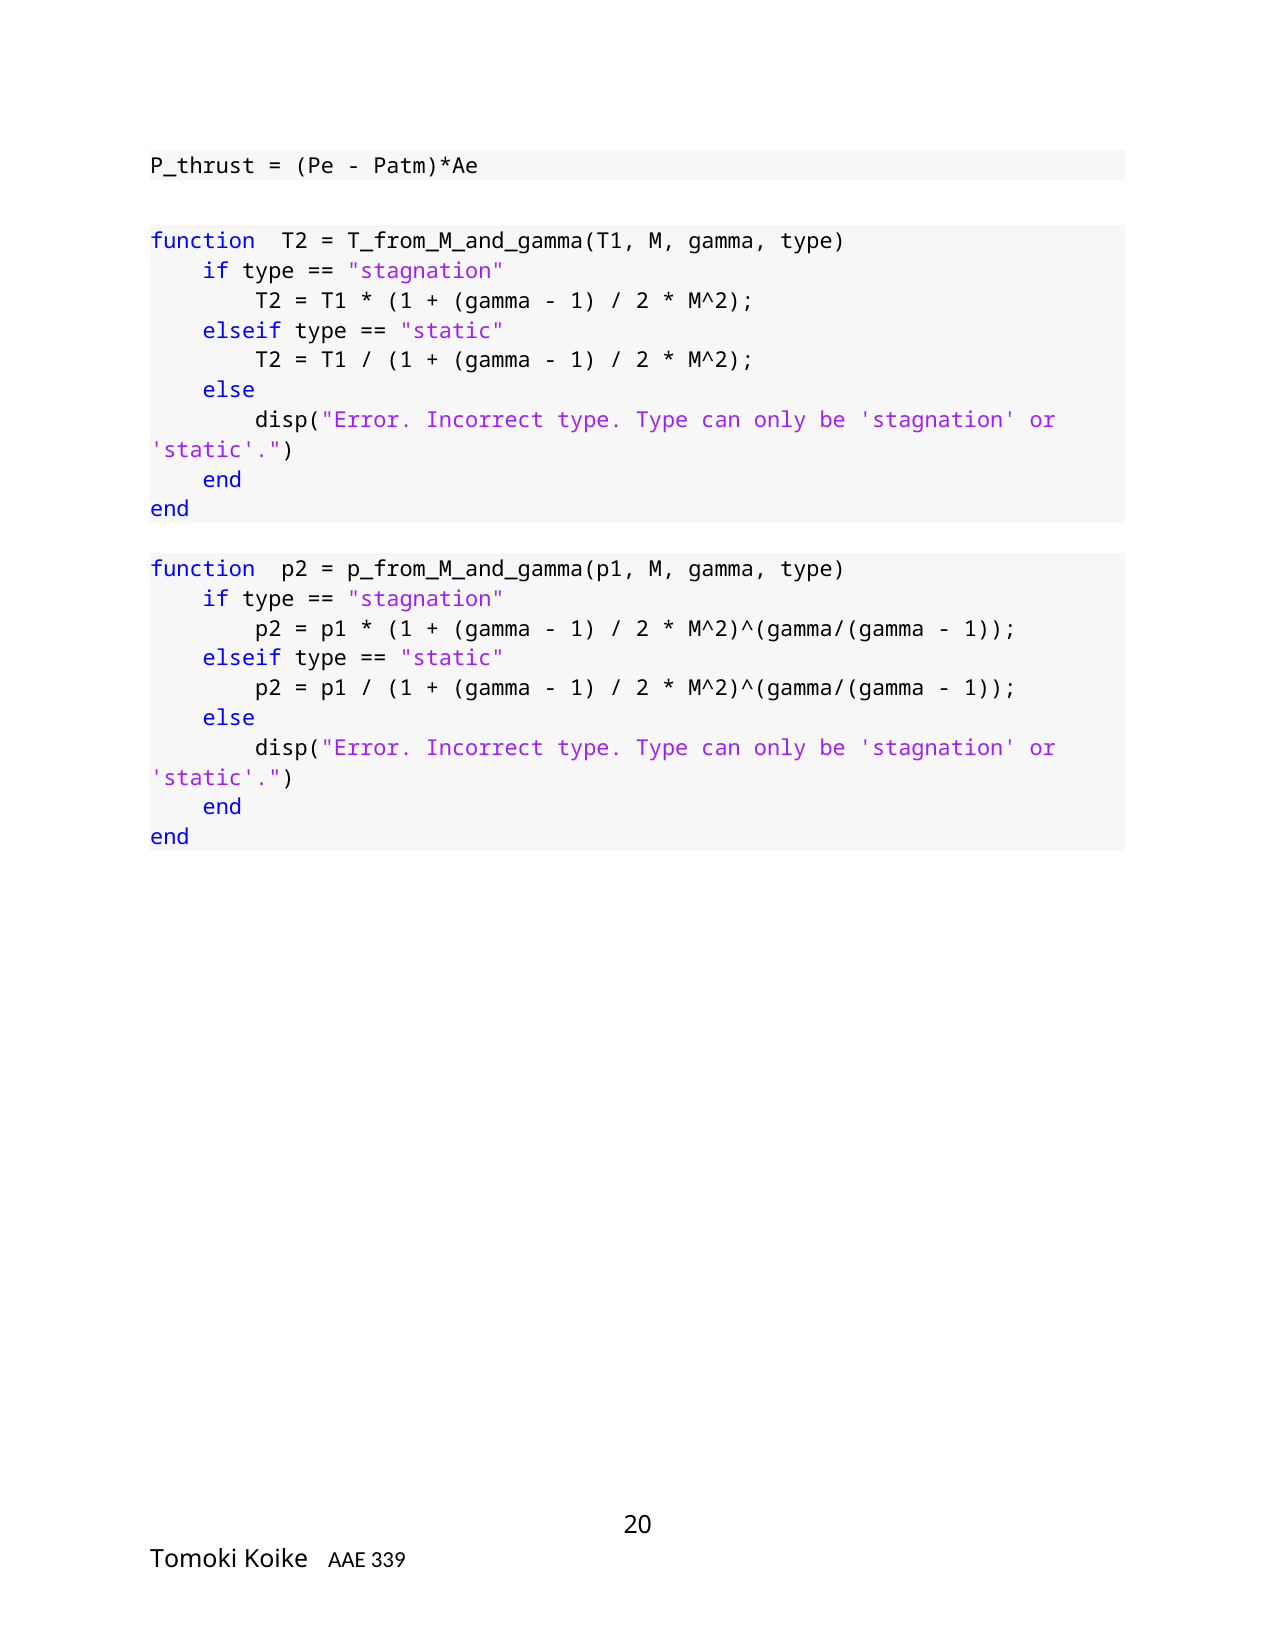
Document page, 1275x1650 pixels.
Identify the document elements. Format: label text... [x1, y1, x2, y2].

text function T2 = T_from_M_and_gamma(T1, M, gamma, type) [150, 225, 1125, 255]
text end [150, 821, 1125, 851]
text function p2 = p_from_M_and_gamma(p1, M, gamma, type) [150, 553, 1125, 583]
text disp("Error. Incorrect type. Type can only be 'stagnation' or 'static'.") [150, 404, 1125, 463]
text p2 = p1 * (1 + (gamma - 1) / 2 * M^2)^(gamma/(gamma - 1)); [150, 612, 1125, 642]
text if type == "stagnation" [150, 255, 1125, 285]
text else [150, 374, 1125, 404]
text end [150, 791, 1125, 821]
text P_thrust = (Pe - Patm)*Ae [150, 150, 1125, 180]
text if type == "stagnation" [150, 583, 1125, 612]
text elseif type == "static" [150, 314, 1125, 344]
text T2 = T1 / (1 + (gamma - 1) / 2 * M^2); [150, 344, 1125, 374]
text p2 = p1 / (1 + (gamma - 1) / 2 * M^2)^(gamma/(gamma - 1)); [150, 672, 1125, 702]
text end [150, 493, 1125, 523]
text else [150, 702, 1125, 732]
text elseif type == "static" [150, 642, 1125, 672]
text disp("Error. Incorrect type. Type can only be 'stagnation' or 'static'.") [150, 732, 1125, 791]
text end [150, 463, 1125, 493]
text T2 = T1 * (1 + (gamma - 1) / 2 * M^2); [150, 285, 1125, 314]
